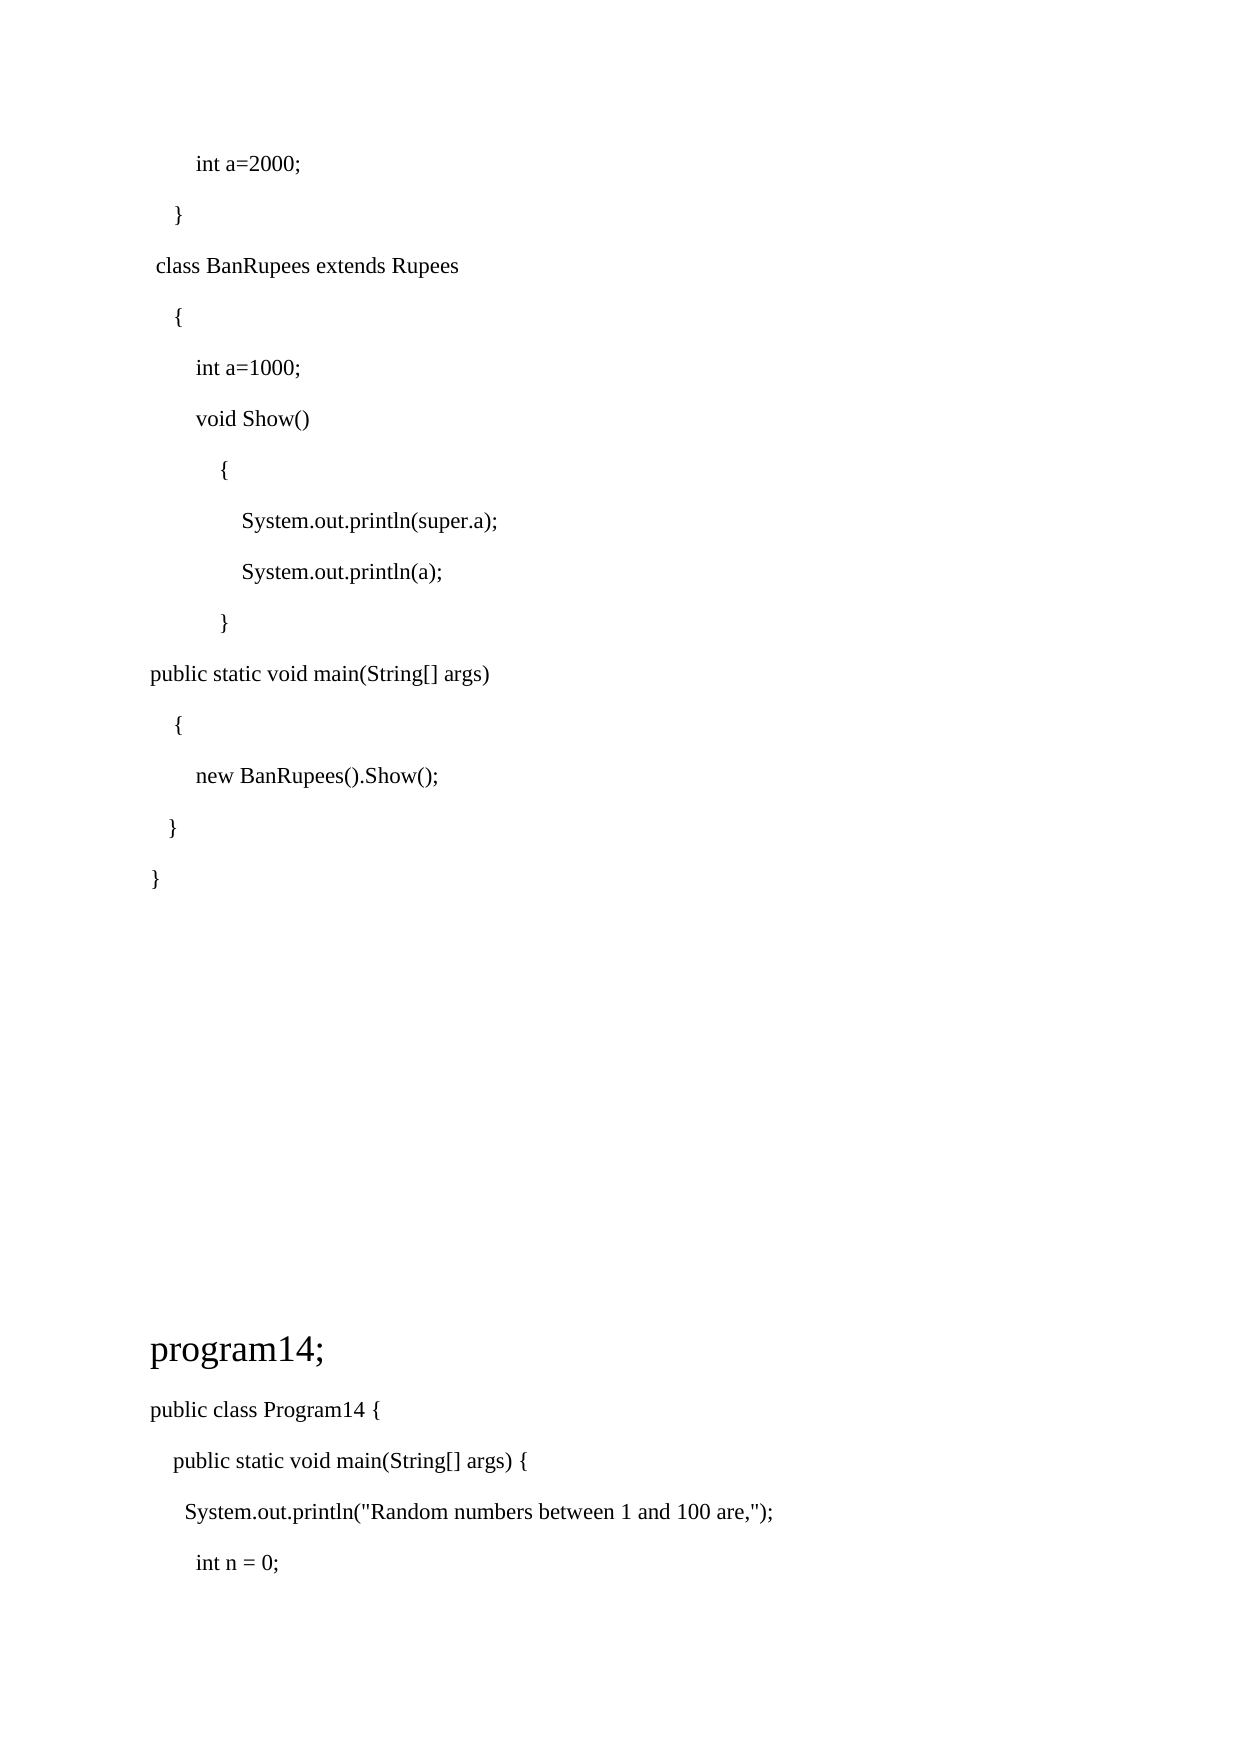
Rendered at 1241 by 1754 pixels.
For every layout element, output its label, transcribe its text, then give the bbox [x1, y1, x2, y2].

text } [150, 864, 1090, 891]
text void Show() [150, 405, 1090, 432]
text System.out.println(a); [150, 558, 1090, 585]
text int n = 0; [150, 1549, 1090, 1576]
text { [150, 303, 1090, 329]
text { [150, 711, 1090, 738]
text int a=1000; [150, 354, 1090, 381]
text } [150, 609, 1090, 636]
text class BanRupees extends Rupees [150, 252, 1090, 278]
text int a=2000; [150, 150, 1090, 176]
text public class Program14 { [150, 1396, 1090, 1423]
text { [150, 456, 1090, 483]
text program14; [150, 1326, 1090, 1369]
text System.out.println("Random numbers between 1 and 100 are,"); [150, 1498, 1090, 1525]
text public static void main(String[] args) { [150, 1447, 1090, 1474]
text new BanRupees().Show(); [150, 762, 1090, 789]
text } [150, 813, 1090, 840]
text System.out.println(super.a); [150, 507, 1090, 534]
text public static void main(String[] args) [150, 660, 1090, 687]
text } [150, 201, 1090, 227]
